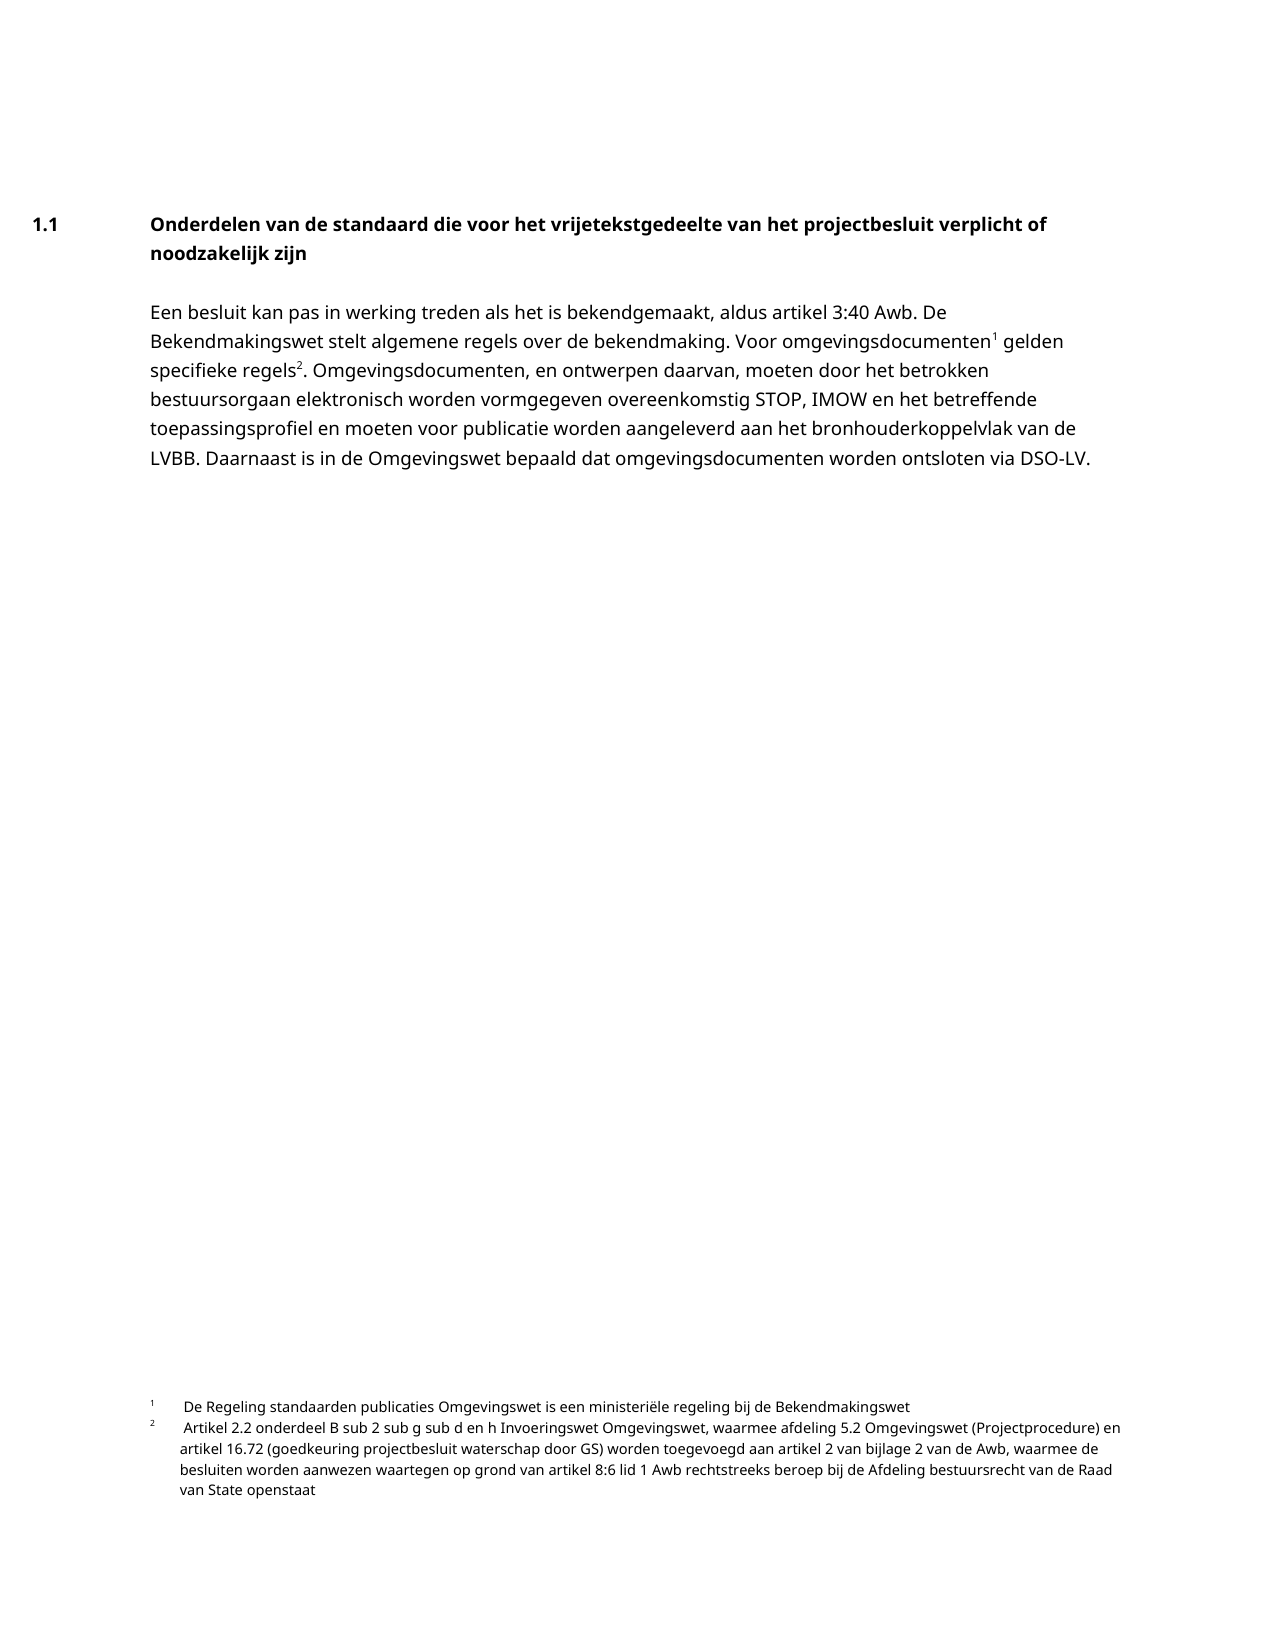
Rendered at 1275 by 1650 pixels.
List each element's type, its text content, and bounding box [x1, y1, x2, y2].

subtitle Onderdelen van de standaard die voor het vrijetekstgedeelte van verplicht of noodzakelijk zijn [32, 208, 1125, 267]
text Een besluit kan pas in werking treden als het is bekendgemaakt, aldus artikel 3:40 Awb. De Bekendmakingswet stelt algemene regels over de bekendmaking. Voor omgevingsdocumenten gelden specifieke regels. Omgevingsdocumenten, en ontwerpen daarvan, moeten door het betrokken bestuursorgaan elektronisch worden vormgegeven overeenkomstig STOP, IMOW en het betreffende toepassingsprofiel en moeten voor publicatie worden aangeleverd aan het bronhouderkoppelvlak van de LVBB. Daarnaast is in de Omgevingswet bepaald dat omgevingsdocumenten worden ontsloten via DSO-LV. [150, 296, 1125, 471]
